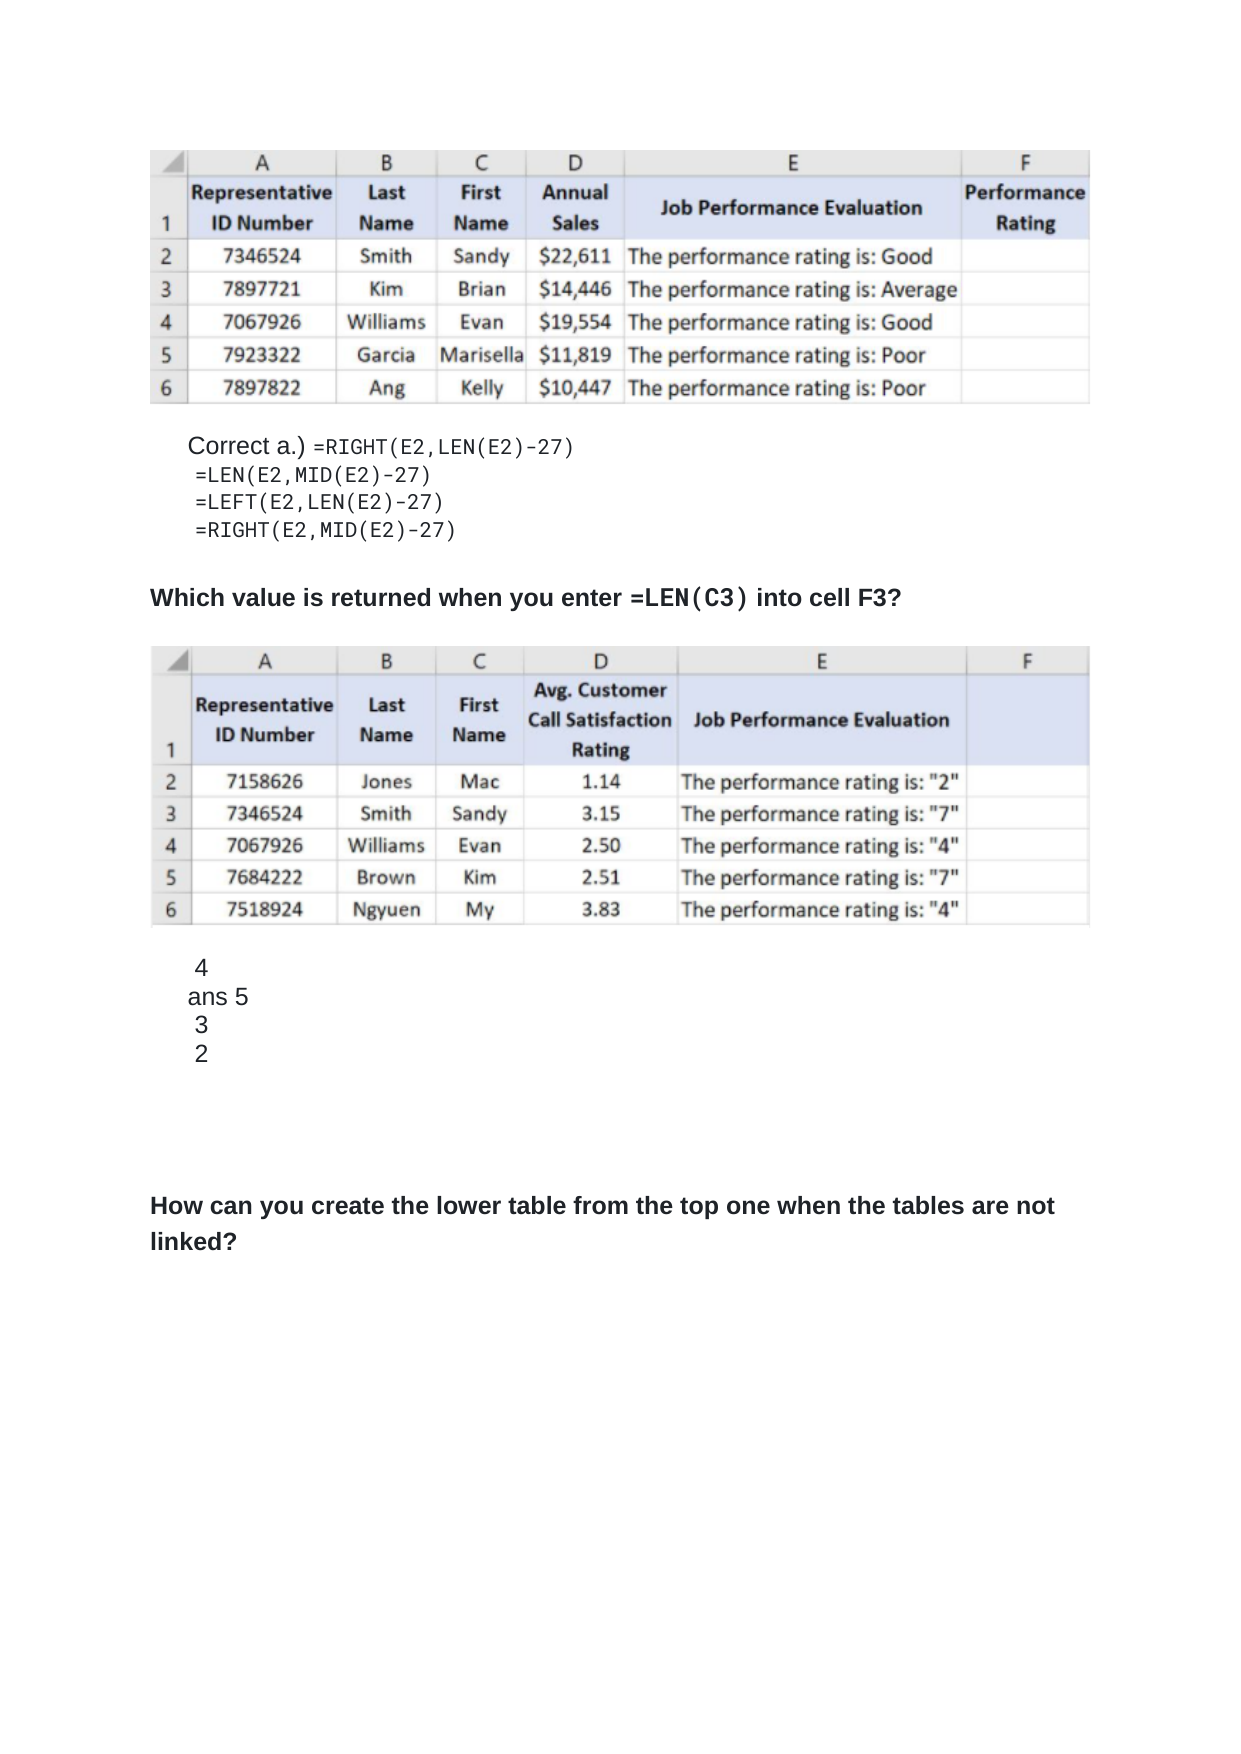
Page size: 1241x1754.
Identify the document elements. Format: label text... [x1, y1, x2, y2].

list =LEN(E2,MID(E2)-27) [187, 460, 1090, 488]
picture [150, 150, 1091, 407]
list =LEFT(E2,LEN(E2)-27) [187, 488, 1090, 515]
picture [150, 646, 1091, 928]
subtitle Which value is returned when you enter =LEN(C3) into cell F3? [150, 580, 1090, 613]
list ans 5 [187, 982, 1090, 1010]
list 4 [187, 953, 1090, 982]
list 2 [187, 1039, 1090, 1068]
list Correct a.) =RIGHT(E2,LEN(E2)-27) [187, 431, 1090, 460]
list =RIGHT(E2,MID(E2)-27) [187, 515, 1090, 543]
subtitle How can you create the lower table from the top one when the tables are not linked? [150, 1191, 1090, 1255]
list 3 [187, 1010, 1090, 1039]
